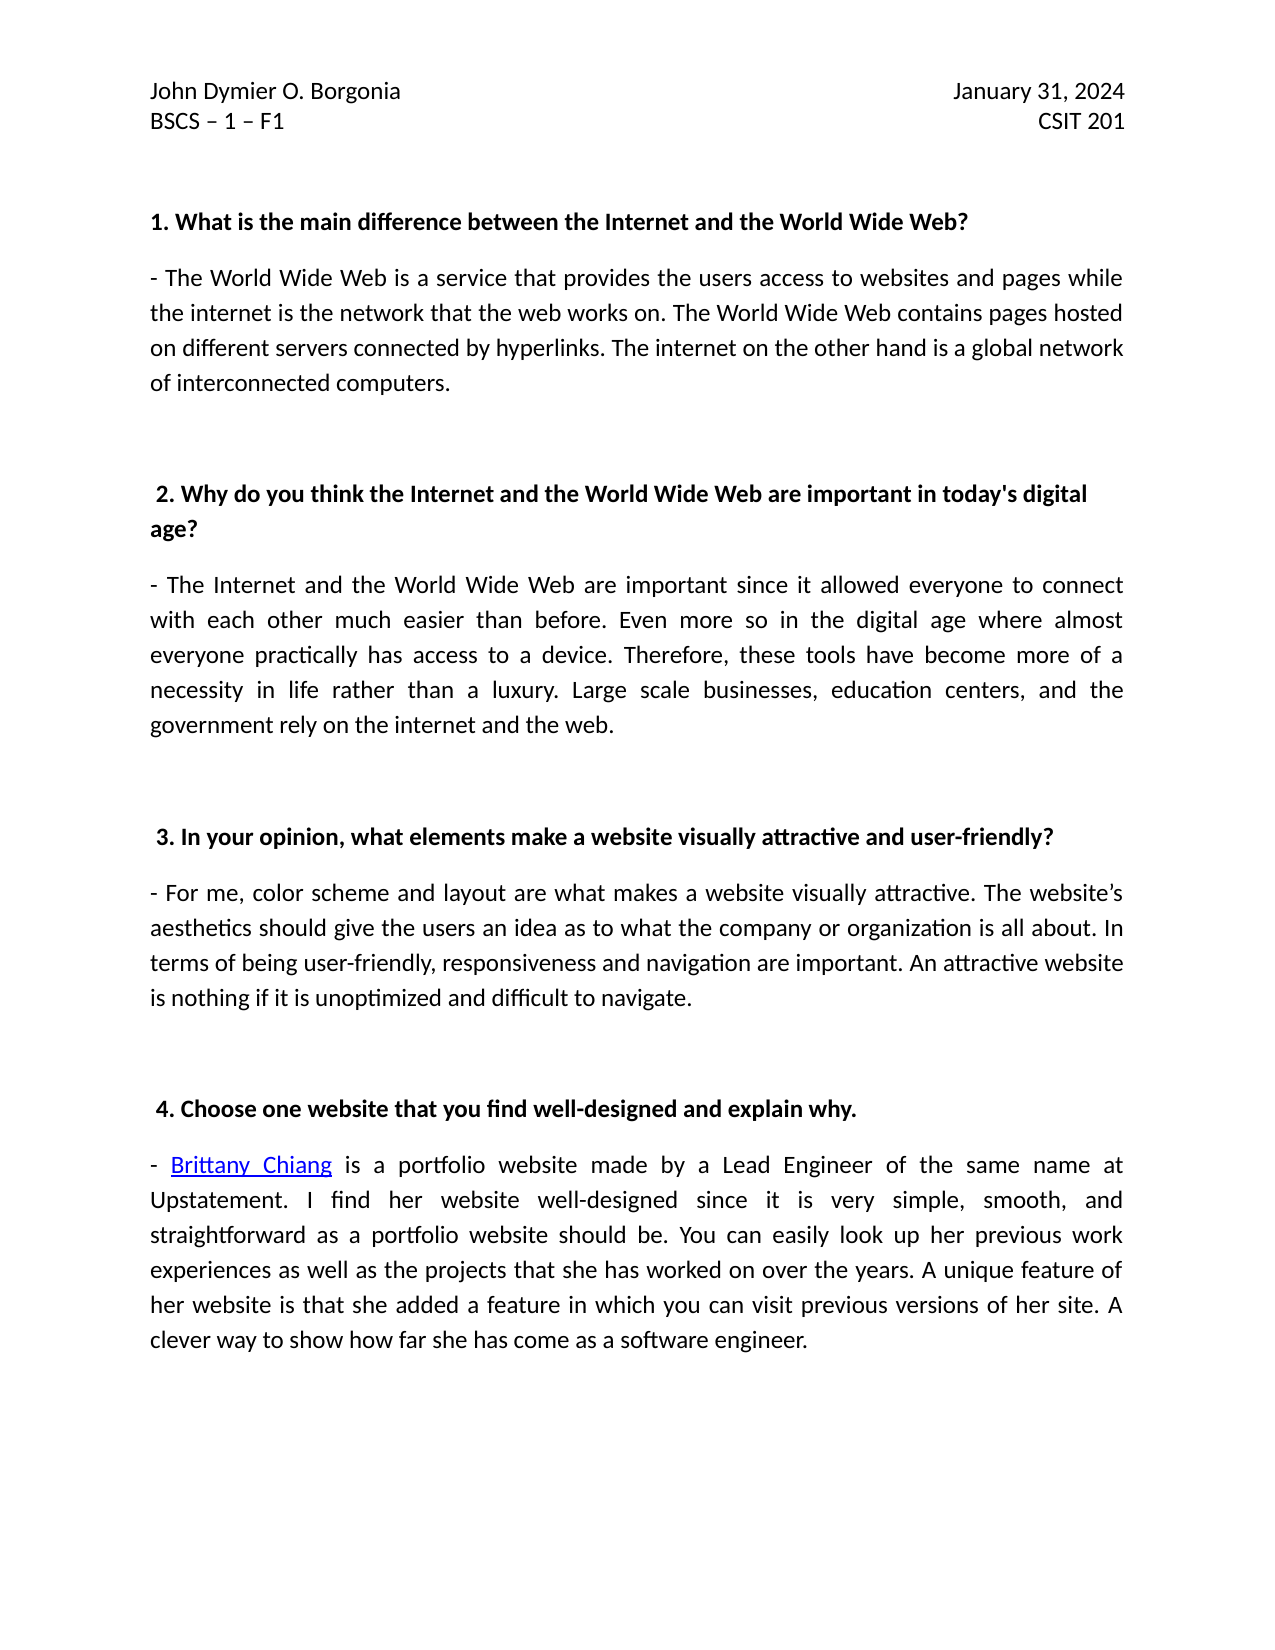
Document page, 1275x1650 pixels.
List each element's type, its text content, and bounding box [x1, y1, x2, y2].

text 3. In your opinion, what elements make a website visually attractive and user-friendly? [150, 821, 1125, 851]
text - For me, color scheme and layout are what makes a website visually attractive. The website’s aesthetics should give the users an idea as to what the company or organization is all about. In terms of being user-friendly, responsiveness and navigation are important. An attractive website is nothing if it is unoptimized and difficult to navigate. [150, 877, 1125, 1012]
text 2. Why do you think the Internet and the World Wide Web are important in today's digital age? [150, 478, 1125, 544]
text - The Internet and the World Wide Web are important since it allowed everyone to connect with each other much easier than before. Even more so in the digital age where almost everyone practically has access to a device. Therefore, these tools have become more of a necessity in life rather than a luxury. Large scale businesses, education centers, and the government rely on the internet and the web. [150, 569, 1125, 740]
text 4. Choose one website that you find well-designed and explain why. [150, 1093, 1125, 1124]
text 1. What is the main difference between the Internet and the World Wide Web? [150, 206, 1125, 236]
text - Brittany Chiang is a portfolio website made by a Lead Engineer of the same name at Upstatement. I find her website well-designed since it is very simple, smooth, and straightforward as a portfolio website should be. You can easily look up her previous work experiences as well as the projects that she has worked on over the years. A unique feature of her website is that she added a feature in which you can visit previous versions of her site. A clever way to show how far she has come as a software engineer. [150, 1149, 1125, 1355]
text - The World Wide Web is a service that provides the users access to websites and pages while the internet is the network that the web works on. The World Wide Web contains pages hosted on different servers connected by hyperlinks. The internet on the other hand is a global network of interconnected computers. [150, 262, 1125, 397]
